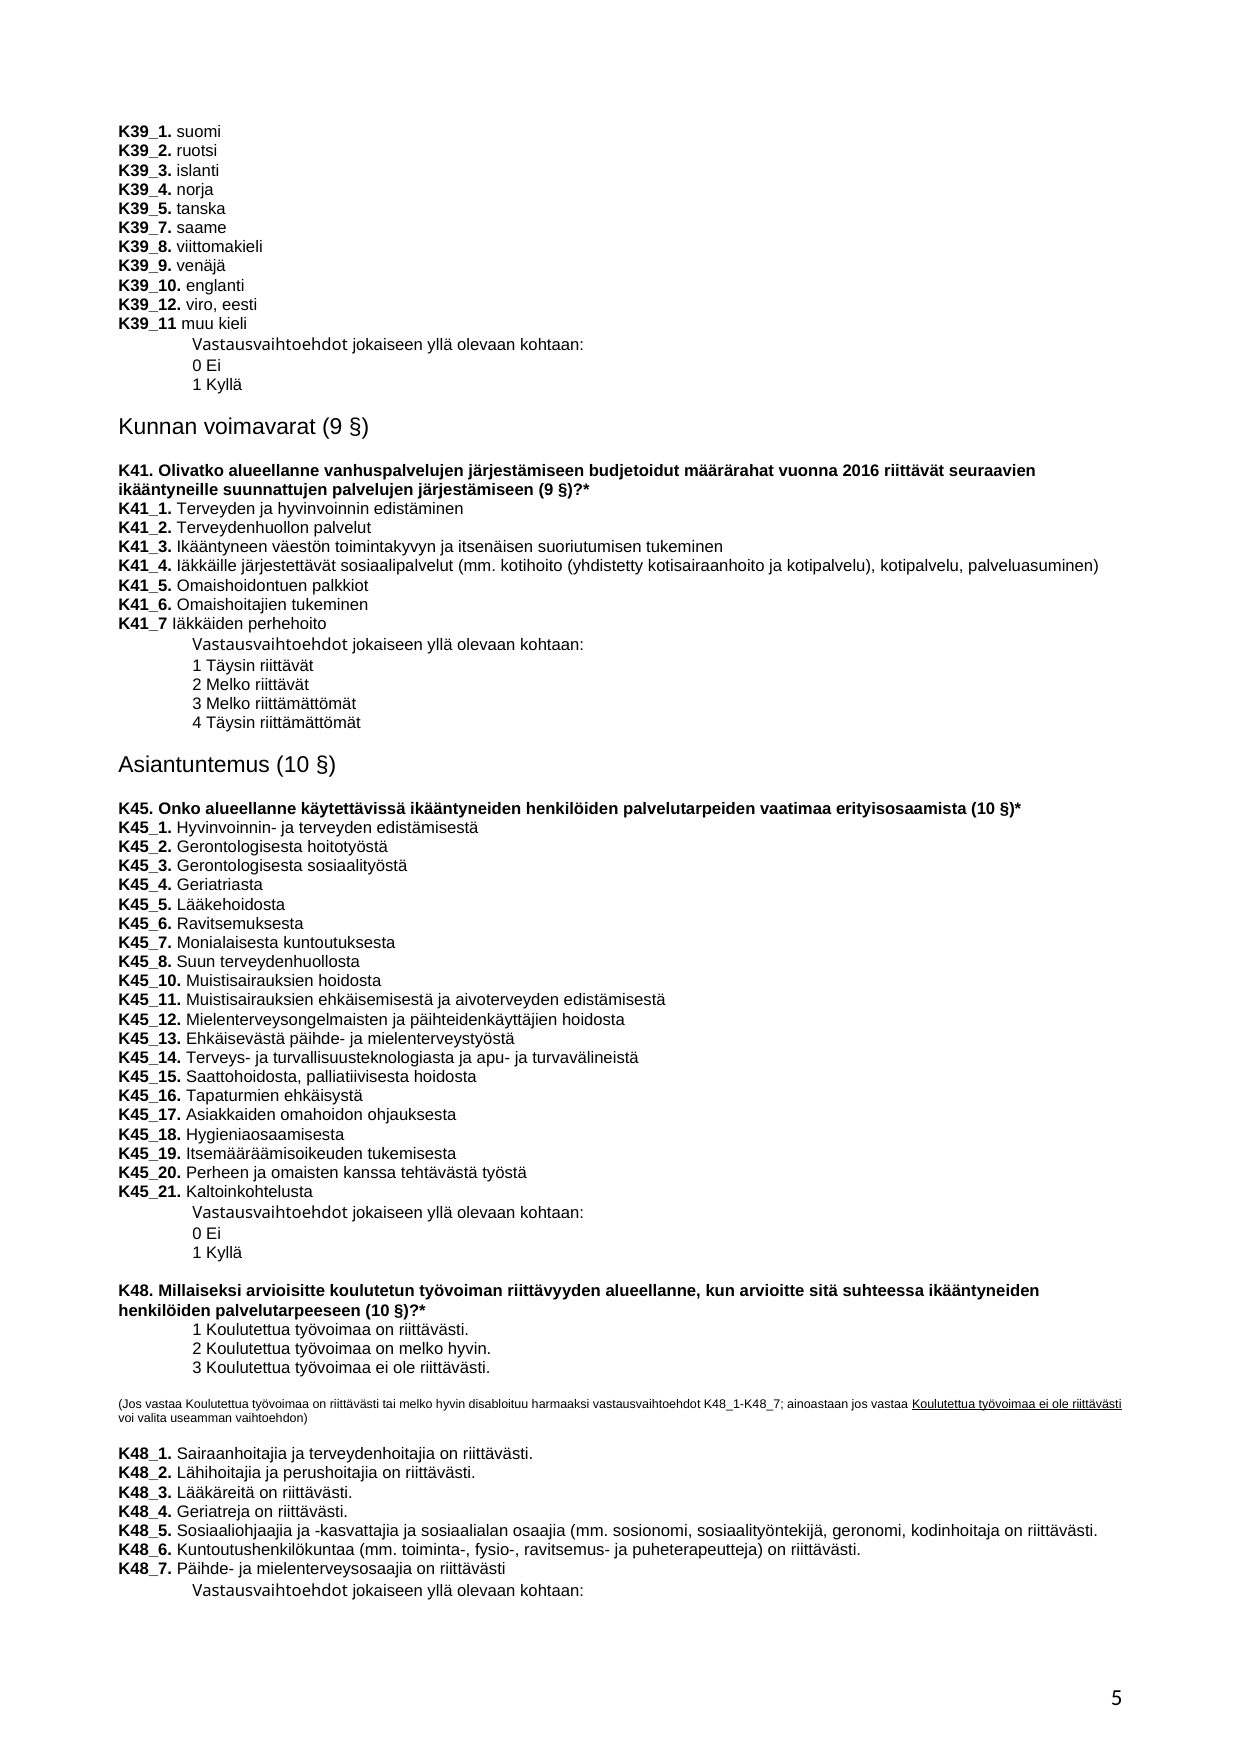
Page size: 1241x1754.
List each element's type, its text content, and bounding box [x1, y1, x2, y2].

text K45. Onko alueellanne käytettävissä ikääntyneiden henkilöiden palvelutarpeiden vaatimaa erityisosaamista (10 §)* [118, 798, 1122, 818]
text K39_3. islanti [118, 160, 1122, 179]
text 1 Kyllä [118, 1243, 1122, 1262]
text 1 Kyllä [118, 375, 1122, 394]
text K48_2. Lähihoitajia ja perushoitajia on riittävästi. [118, 1463, 1122, 1482]
text K45_14. Terveys- ja turvallisuusteknologiasta ja apu- ja turvavälineistä [118, 1048, 1122, 1067]
text 2 Koulutettua työvoimaa on melko hyvin. [192, 1339, 1122, 1358]
text K45_11. Muistisairauksien ehkäisemisestä ja aivoterveyden edistämisestä [118, 990, 1122, 1009]
text K39_5. tanska [118, 199, 1122, 218]
text K39_8. viittomakieli [118, 237, 1122, 256]
text K45_6. Ravitsemuksesta [118, 913, 1122, 933]
text K39_12. viro, eesti [118, 294, 1122, 314]
text K45_5. Lääkehoidosta [118, 894, 1122, 913]
text K39_7. saame [118, 218, 1122, 237]
text K48_1. Sairaanhoitajia ja terveydenhoitajia on riittävästi. [118, 1444, 1122, 1463]
text 1 Täysin riittävät [118, 656, 1122, 675]
text K39_10. englanti [118, 275, 1122, 294]
text K45_3. Gerontologisesta sosiaalityöstä [118, 856, 1122, 875]
text K45_17. Asiakkaiden omahoidon ohjauksesta [118, 1105, 1122, 1124]
text K45_16. Tapaturmien ehkäisystä [118, 1086, 1122, 1105]
text K45_12. Mielenterveysongelmaisten ja päihteidenkäyttäjien hoidosta [118, 1009, 1122, 1028]
text 0 Ei [118, 1224, 1122, 1243]
text 0 Ei [118, 356, 1122, 375]
text K41_7 Iäkkäiden perhehoito [118, 614, 1122, 633]
text K45_20. Perheen ja omaisten kanssa tehtävästä työstä [118, 1163, 1122, 1182]
text K41_6. Omaishoitajien tukeminen [118, 594, 1122, 614]
text 3 Melko riittämättömät [118, 694, 1122, 713]
text K45_2. Gerontologisesta hoitotyöstä [118, 837, 1122, 856]
text K45_19. Itsemääräämisoikeuden tukemisesta [118, 1143, 1122, 1163]
text K45_7. Monialaisesta kuntoutuksesta [118, 933, 1122, 952]
text Vastausvaihtoehdot jokaiseen yllä olevaan kohtaan: [118, 1578, 1122, 1601]
text K41_4. Iäkkäille järjestettävät sosiaalipalvelut (mm. kotihoito (yhdistetty kotisairaanhoito ja kotipalvelu), kotipalvelu, palveluasuminen) [118, 556, 1122, 575]
text K45_15. Saattohoidosta, palliatiivisesta hoidosta [118, 1067, 1122, 1086]
text Vastausvaihtoehdot jokaiseen yllä olevaan kohtaan: [118, 1201, 1122, 1224]
text K45_4. Geriatriasta [118, 875, 1122, 894]
text K45_10. Muistisairauksien hoidosta [118, 971, 1122, 990]
text K48_4. Geriatreja on riittävästi. [118, 1502, 1122, 1521]
text K48_7. Päihde- ja mielenterveysosaajia on riittävästi [118, 1559, 1122, 1578]
text K41_5. Omaishoidontuen palkkiot [118, 575, 1122, 594]
text K39_4. norja [118, 179, 1122, 199]
text K45_13. Ehkäisevästä päihde- ja mielenterveystyöstä [118, 1028, 1122, 1048]
text (Jos vastaa Koulutettua työvoimaa on riittävästi tai melko hyvin disabloituu harmaaksi vastausvaihtoehdot K48_1-K48_7; ainoastaan jos vastaa Koulutettua työvoimaa ei ole riittävästi voi valita useamman vaihtoehdon) [118, 1396, 1122, 1425]
text K41_2. Terveydenhuollon palvelut [118, 518, 1122, 537]
text K41_1. Terveyden ja hyvinvoinnin edistäminen [118, 499, 1122, 518]
text Vastausvaihtoehdot jokaiseen yllä olevaan kohtaan: [118, 633, 1122, 656]
text K48_6. Kuntoutushenkilökuntaa (mm. toiminta-, fysio-, ravitsemus- ja puheterapeutteja) on riittävästi. [118, 1540, 1122, 1559]
text Vastausvaihtoehdot jokaiseen yllä olevaan kohtaan: [118, 333, 1122, 356]
text K41_3. Ikääntyneen väestön toimintakyvyn ja itsenäisen suoriutumisen tukeminen [118, 537, 1122, 556]
text K39_2. ruotsi [118, 141, 1122, 160]
text 1 Koulutettua työvoimaa on riittävästi. [192, 1319, 1122, 1339]
text 2 Melko riittävät [118, 675, 1122, 694]
text K45_18. Hygieniaosaamisesta [118, 1124, 1122, 1143]
text K48_5. Sosiaaliohjaajia ja -kasvattajia ja sosiaalialan osaajia (mm. sosionomi, sosiaalityöntekijä, geronomi, kodinhoitaja on riittävästi. [118, 1521, 1122, 1540]
text 4 Täysin riittämättömät [118, 713, 1122, 732]
text K41. Olivatko alueellanne vanhuspalvelujen järjestämiseen budjetoidut määrärahat vuonna 2016 riittävät seuraavien ikääntyneille suunnattujen palvelujen järjestämiseen (9 §)?* [118, 460, 1122, 499]
text K48. Millaiseksi arvioisitte koulutetun työvoiman riittävyyden alueellanne, kun arvioitte sitä suhteessa ikääntyneiden henkilöiden palvelutarpeeseen (10 §)?* [118, 1281, 1122, 1319]
text K39_11 muu kieli [118, 314, 1122, 333]
text K39_9. venäjä [118, 256, 1122, 275]
text K45_8. Suun terveydenhuollosta [118, 952, 1122, 971]
text K48_3. Lääkäreitä on riittävästi. [118, 1482, 1122, 1502]
text K39_1. suomi [118, 122, 1122, 141]
text Asiantuntemus (10 §) [118, 751, 1122, 778]
text 3 Koulutettua työvoimaa ei ole riittävästi. [192, 1358, 1122, 1377]
text Kunnan voimavarat (9 §) [118, 413, 1122, 439]
text K45_1. Hyvinvoinnin- ja terveyden edistämisestä [118, 818, 1122, 837]
text K45_21. Kaltoinkohtelusta [118, 1182, 1122, 1201]
